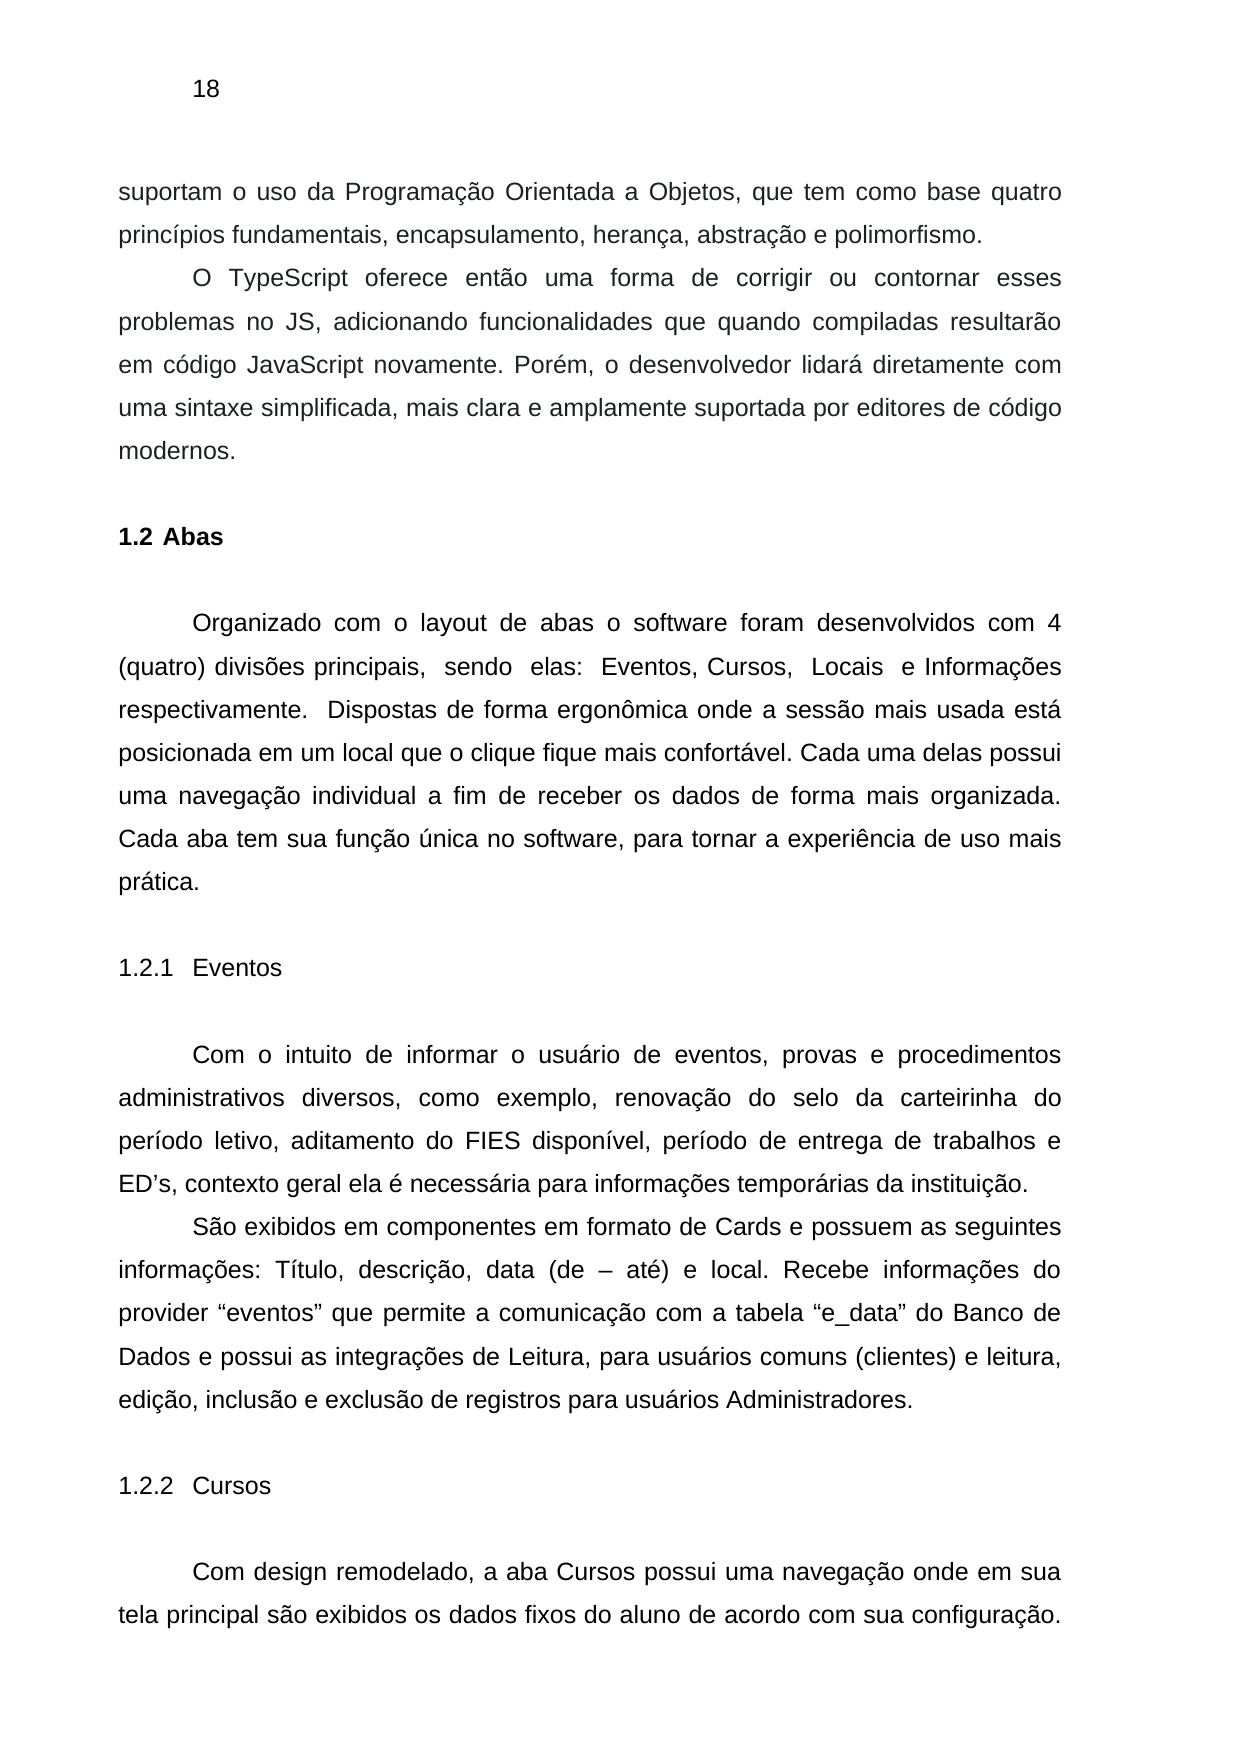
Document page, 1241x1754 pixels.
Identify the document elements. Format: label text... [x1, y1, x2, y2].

text Organizado com o layout de abas o software foram desenvolvidos com 4 (quatro) divisões principais, sendo elas: Eventos, Cursos, Locais e Informações respectivamente. Dispostas de forma ergonômica onde a sessão mais usada está posicionada em um local que o clique fique mais confortável. Cada uma delas possui uma navegação individual a fim de receber os dados de forma mais organizada. Cada aba tem sua função única no software, para tornar a experiência de uso mais prática. [118, 608, 1063, 896]
text São exibidos em componentes em formato de Cards e possuem as seguintes informações: Título, descrição, data (de – até) e local. Recebe informações do provider “eventos” que permite a comunicação com a tabela “e_data” do Banco de Dados e possui as integrações de Leitura, para usuários comuns (clientes) e leitura, edição, inclusão e exclusão de registros para usuários Administradores. [118, 1212, 1063, 1413]
text Com o intuito de informar o usuário de eventos, provas e procedimentos administrativos diversos, como exemplo, renovação do selo da carteirinha do período letivo, aditamento do FIES disponível, período de entrega de trabalhos e ED’s, contexto geral ela é necessária para informações temporárias da instituição. [118, 1040, 1063, 1198]
text O TypeScript oferece então uma forma de corrigir ou contornar esses problemas no JS, adicionando funcionalidades que quando compiladas resultarão em código JavaScript novamente. Porém, o desenvolvedor lidará diretamente com uma sintaxe simplificada, mais clara e amplamente suportada por editores de código modernos. [118, 263, 1063, 465]
subtitle Cursos [118, 1471, 1063, 1500]
subtitle Eventos [118, 953, 1063, 982]
subtitle Abas [118, 522, 1063, 551]
